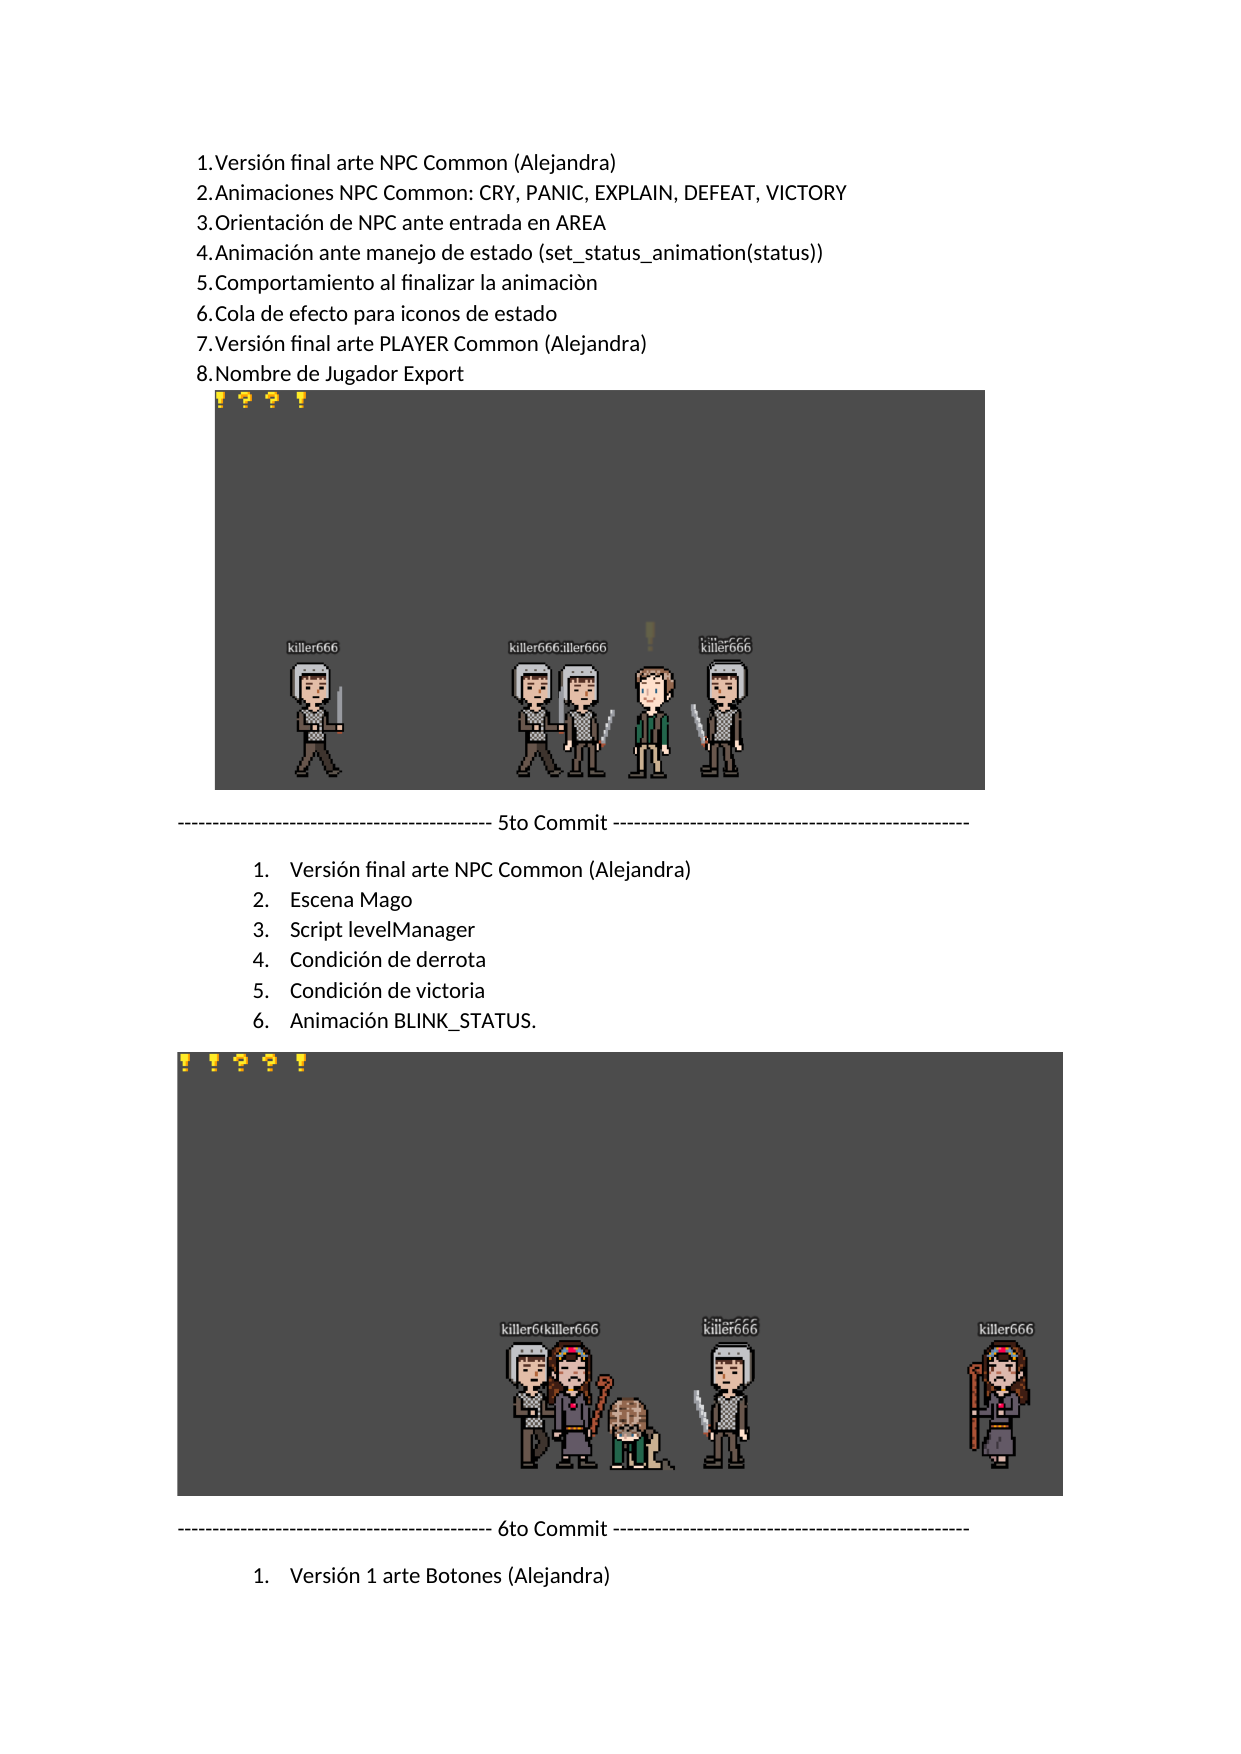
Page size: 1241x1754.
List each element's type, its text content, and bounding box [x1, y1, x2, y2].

list Escena Mago [252, 885, 1063, 913]
list Animación BLINK_STATUS. [252, 1006, 1063, 1034]
list Comportamiento al finalizar la animaciòn [196, 268, 1063, 296]
list Versión final arte NPC Common (Alejandra) [196, 148, 1063, 176]
list Condición de victoria [252, 976, 1063, 1004]
list Versión final arte PLAYER Common (Alejandra) [196, 329, 1063, 357]
text --------------------------------------------- 5to Commit --------------------------------------------------- [177, 808, 1063, 836]
list Versión final arte NPC Common (Alejandra) [252, 855, 1063, 883]
list Script levelManager [252, 915, 1063, 943]
list Versión 1 arte Botones (Alejandra) [252, 1561, 1063, 1589]
list Cola de efecto para iconos de estado [196, 299, 1063, 327]
picture [177, 1052, 1063, 1496]
list Animaciones NPC Common: CRY, PANIC, EXPLAIN, DEFEAT, VICTORY [196, 178, 1063, 206]
list Animación ante manejo de estado (set_status_animation(status)) [196, 238, 1063, 266]
list Condición de derrota [252, 946, 1063, 973]
text --------------------------------------------- 6to Commit --------------------------------------------------- [177, 1514, 1063, 1542]
picture [214, 389, 985, 790]
list Orientación de NPC ante entrada en AREA [196, 208, 1063, 236]
list Nombre de Jugador Export [196, 359, 1063, 387]
